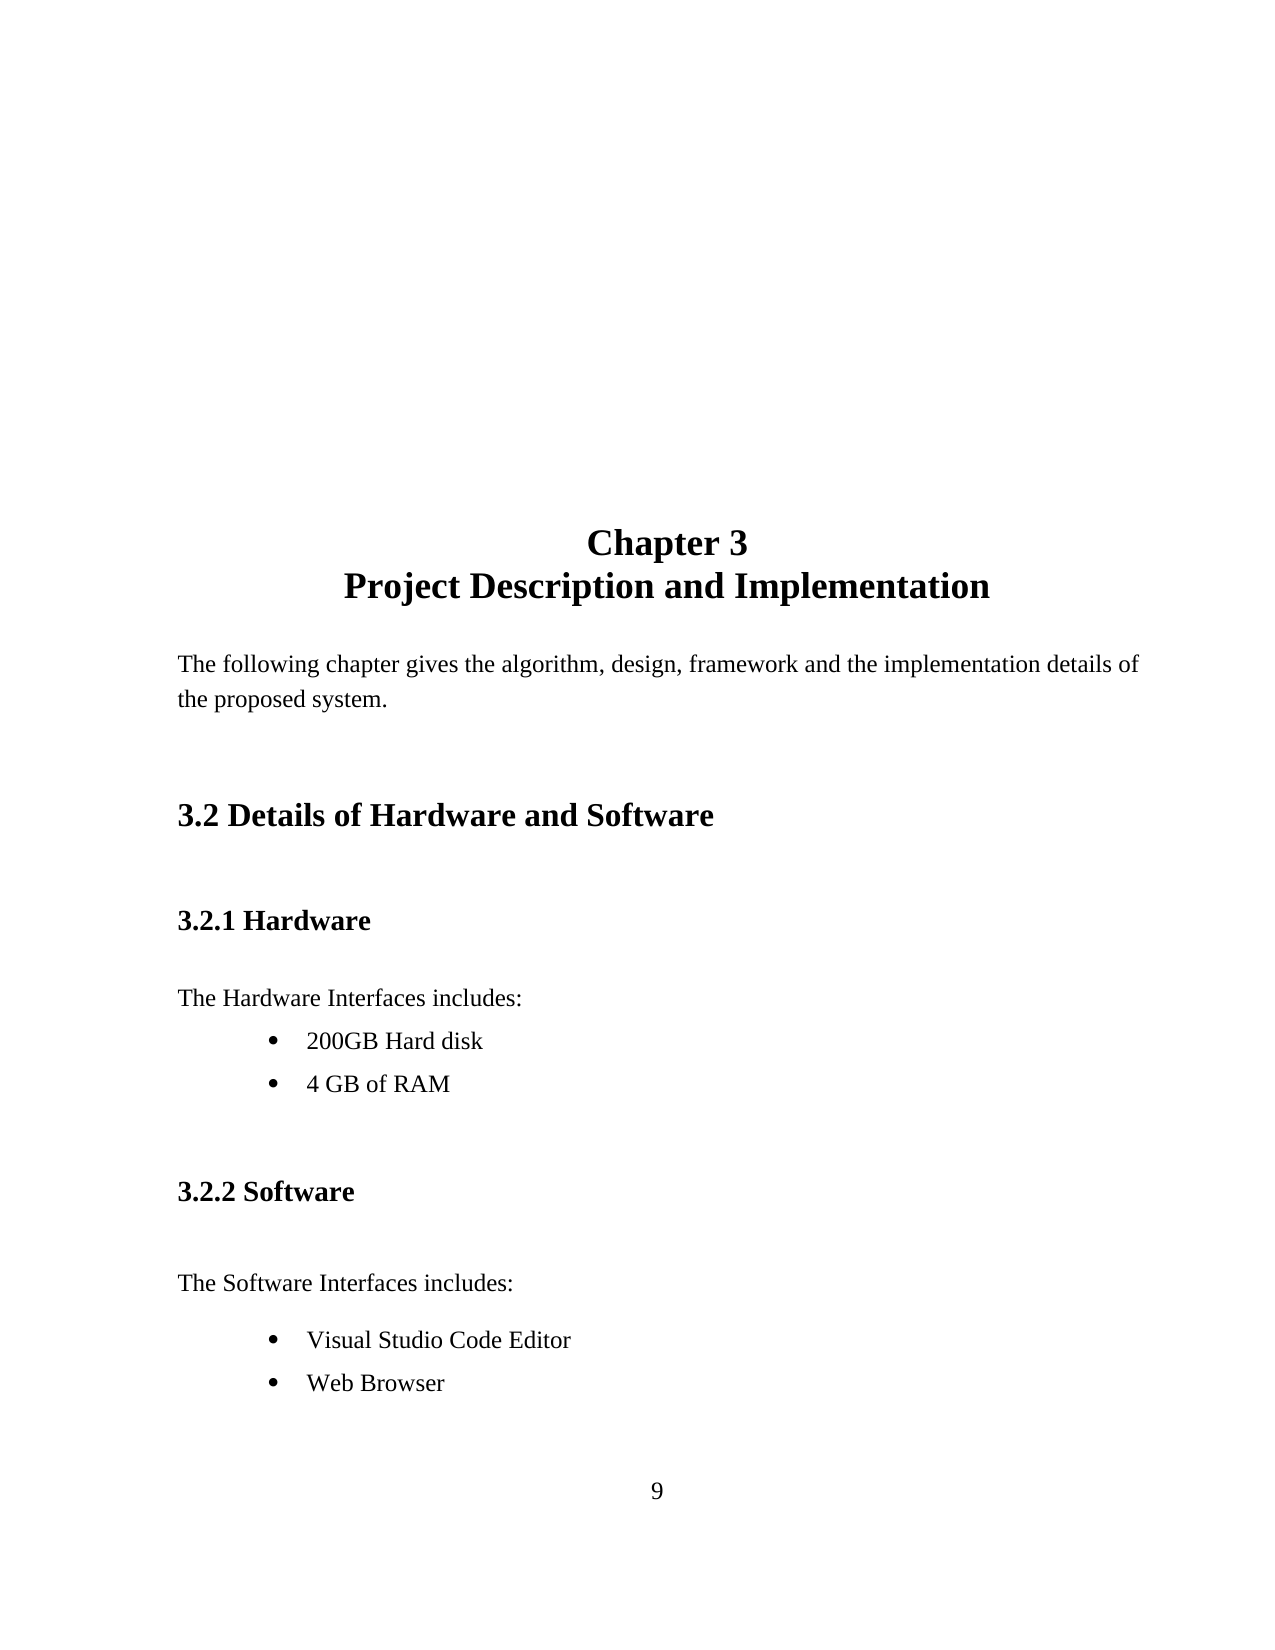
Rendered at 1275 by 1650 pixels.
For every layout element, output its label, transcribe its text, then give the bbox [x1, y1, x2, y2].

text The Software Interfaces includes: [177, 1268, 1157, 1297]
list 200GB Hard disk [269, 1026, 1157, 1055]
text Chapter 3 [177, 520, 1157, 563]
list Visual Studio Code Editor [269, 1325, 1157, 1354]
text The following chapter gives the algorithm, design, framework and the implementation details of the proposed system. [177, 649, 1157, 712]
text 3.2 Details of Hardware and Software [177, 796, 1157, 834]
text 3.2.1 Hardware [177, 903, 1157, 937]
text Project Description and Implementation [177, 563, 1157, 606]
list Web Browser [269, 1368, 1157, 1397]
text The Hardware Interfaces includes: [177, 983, 1157, 1011]
list 4 GB of RAM [269, 1069, 1157, 1098]
text 3.2.2 Software [177, 1174, 1157, 1208]
